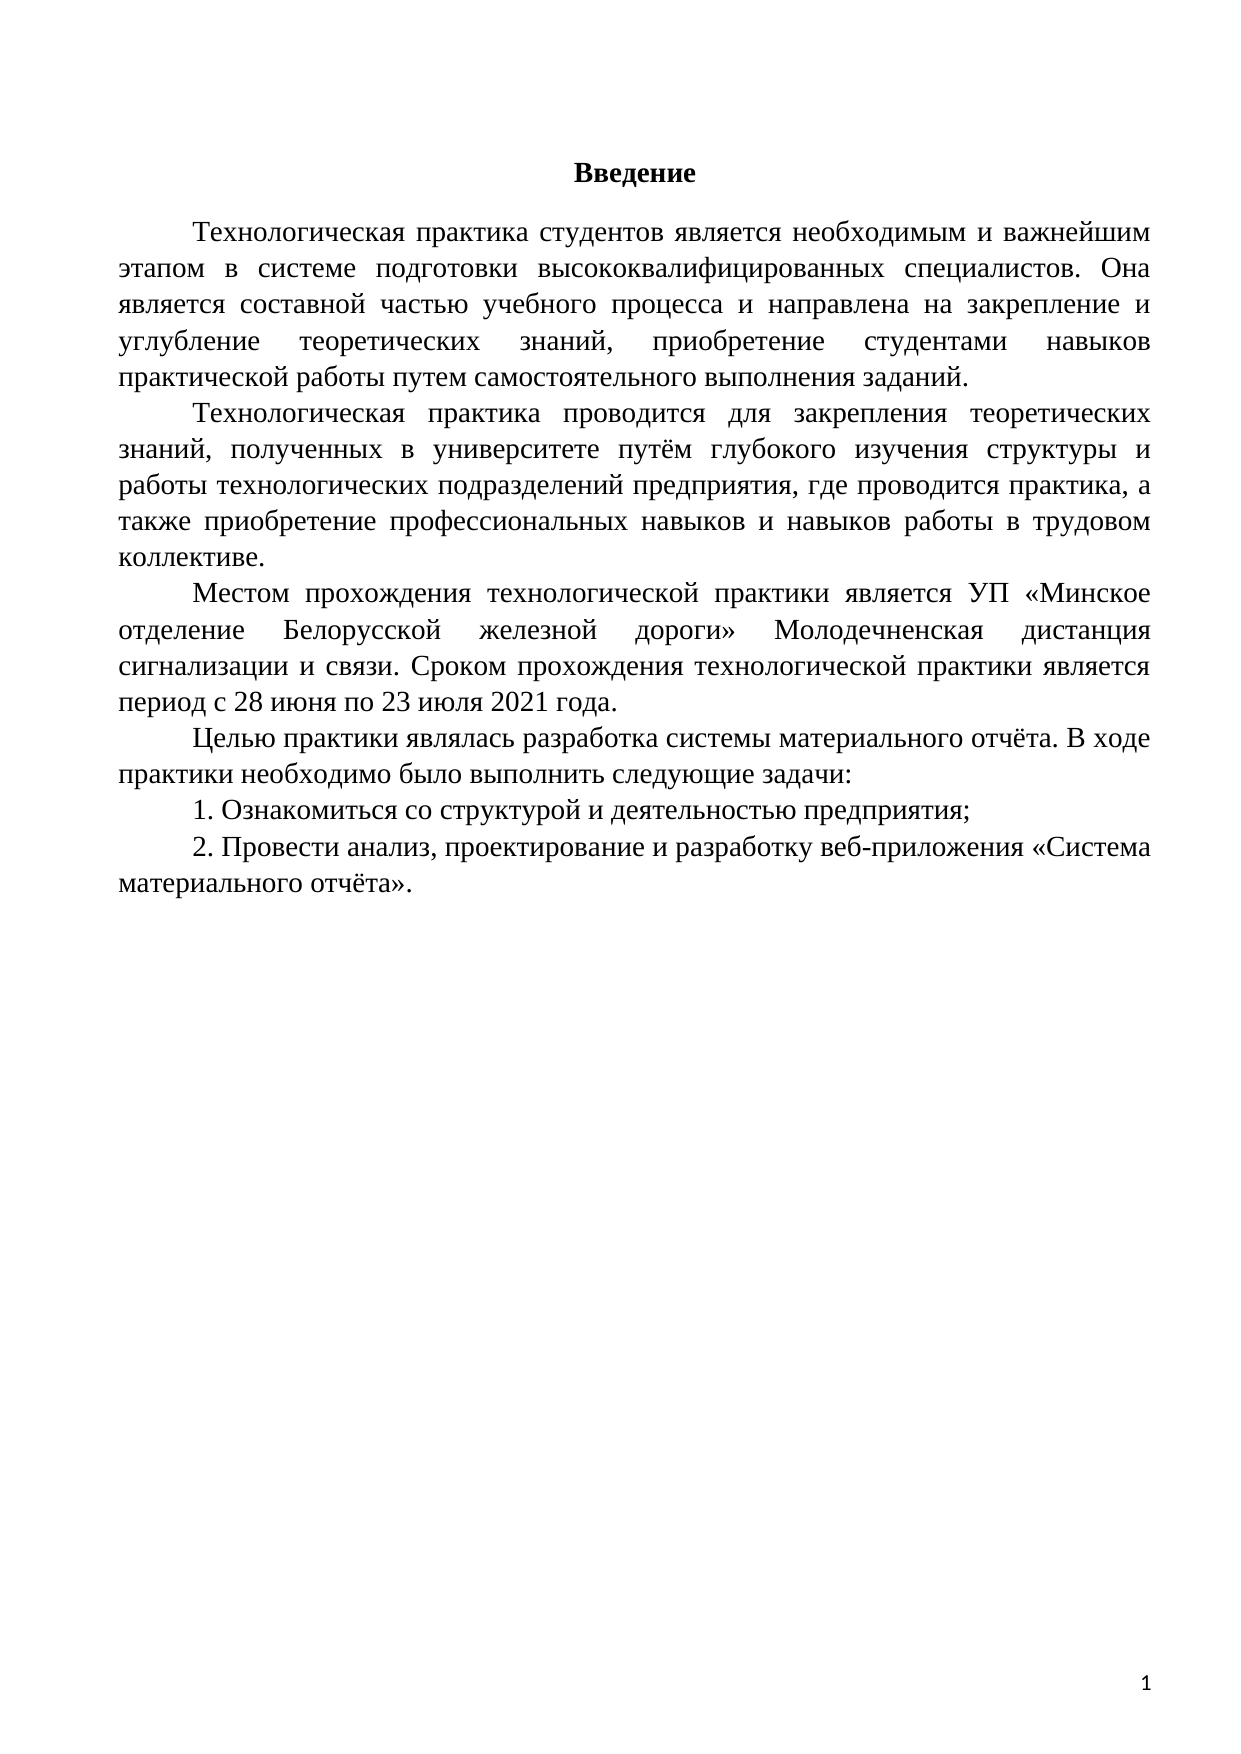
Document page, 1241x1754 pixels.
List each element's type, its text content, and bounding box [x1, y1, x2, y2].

text Местом прохождения технологической практики является УП «Минское отделение Белорусской железной дороги» Молодечненская дистанция сигнализации и связи. Сроком прохождения технологической практики является период с 28 июня по 23 июля 2021 года. [118, 576, 1152, 718]
text Технологическая практика студентов является необходимым и важнейшим этапом в системе подготовки высококвалифицированных специалистов. Она является составной частью учебного процесса и направлена на закрепление и углубление теоретических знаний, приобретение студентами навыков практической работы путем самостоятельного выполнения заданий. [118, 214, 1152, 392]
text 1. Ознакомиться со структурой и деятельностью предприятия; [118, 792, 1152, 826]
text 2. Провести анализ, проектирование и разработку веб-приложения «Система материального отчёта». [118, 829, 1152, 898]
text Целью практики являлась разработка системы материального отчёта. В ходе практики необходимо было выполнить следующие задачи: [118, 720, 1152, 790]
text Технологическая практика проводится для закрепления теоретических знаний, полученных в университете путём глубокого изучения структуры и работы технологических подразделений предприятия, где проводится практика, а также приобретение профессиональных навыков и навыков работы в трудовом коллективе. [118, 395, 1152, 573]
text Введение [118, 156, 1152, 189]
